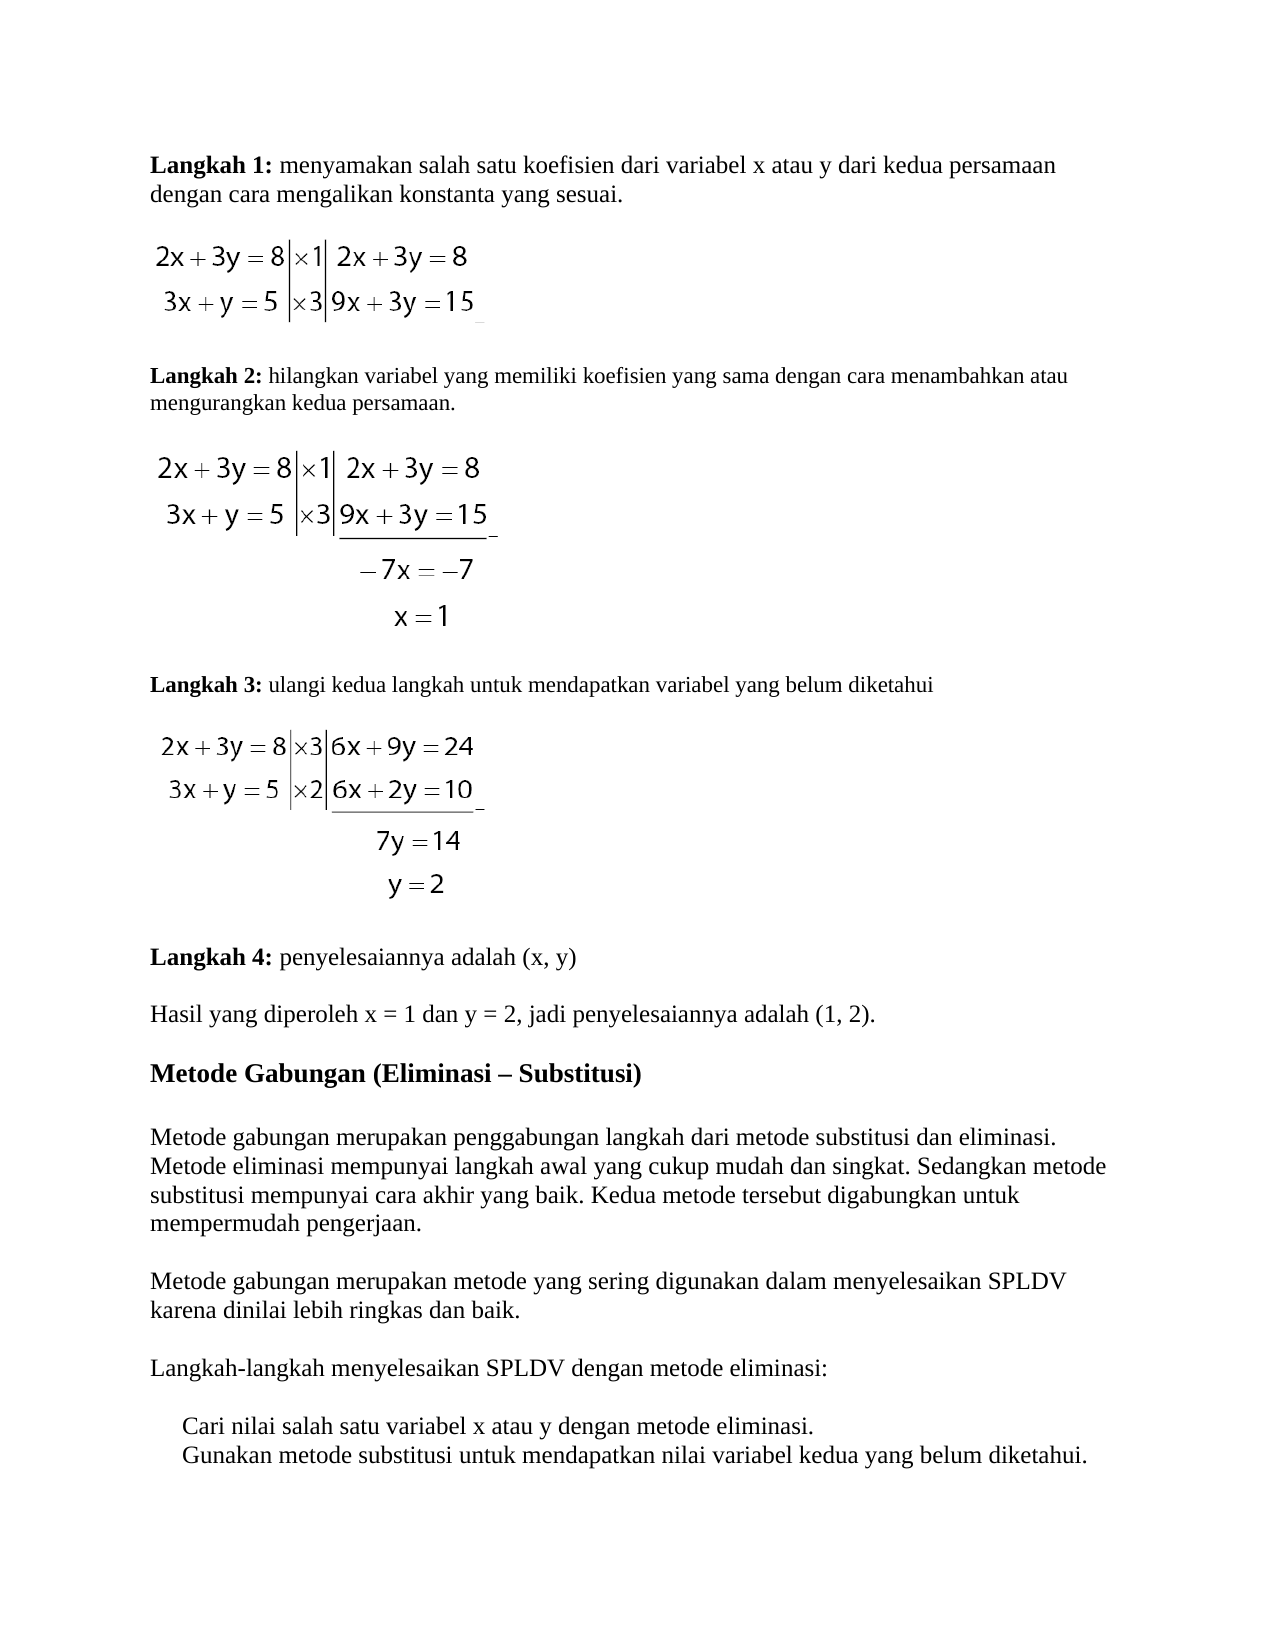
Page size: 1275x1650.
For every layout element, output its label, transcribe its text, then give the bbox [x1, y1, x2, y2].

text Hasil yang diperoleh x = 1 dan y = 2, jadi penyelesaiannya adalah (1, 2). [150, 999, 1125, 1028]
picture [150, 236, 486, 334]
text  Gunakan metode substitusi untuk mendapatkan nilai variabel kedua yang belum diketahui. [150, 1440, 1125, 1468]
text Langkah 4: penyelesaiannya adalah (x, y) [150, 942, 1125, 970]
text Langkah-langkah menyelesaikan SPLDV dengan metode eliminasi: [150, 1353, 1125, 1382]
picture [150, 726, 501, 913]
text Langkah 1: menyamakan salah satu koefisien dari variabel x atau y dari kedua persamaan dengan cara mengalikan konstanta yang sesuai. [150, 150, 1125, 207]
picture [150, 444, 509, 642]
text Metode gabungan merupakan penggabungan langkah dari metode substitusi dan eliminasi. Metode eliminasi mempunyai langkah awal yang cukup mudah dan singkat. Sedangkan metode substitusi mempunyai cara akhir yang baik. Kedua metode tersebut digabungkan untuk mempermudah pengerjaan. [150, 1122, 1125, 1237]
text Langkah 2: hilangkan variabel yang memiliki koefisien yang sama dengan cara menambahkan atau mengurangkan kedua persamaan. [150, 363, 1125, 415]
subtitle Metode Gabungan (Eliminasi – Substitusi) [150, 1057, 1125, 1088]
text  Cari nilai salah satu variabel x atau y dengan metode eliminasi. [150, 1411, 1125, 1440]
text Langkah 3: ulangi kedua langkah untuk mendapatkan variabel yang belum diketahui [150, 671, 1125, 697]
text Metode gabungan merupakan metode yang sering digunakan dalam menyelesaikan SPLDV karena dinilai lebih ringkas dan baik. [150, 1266, 1125, 1324]
